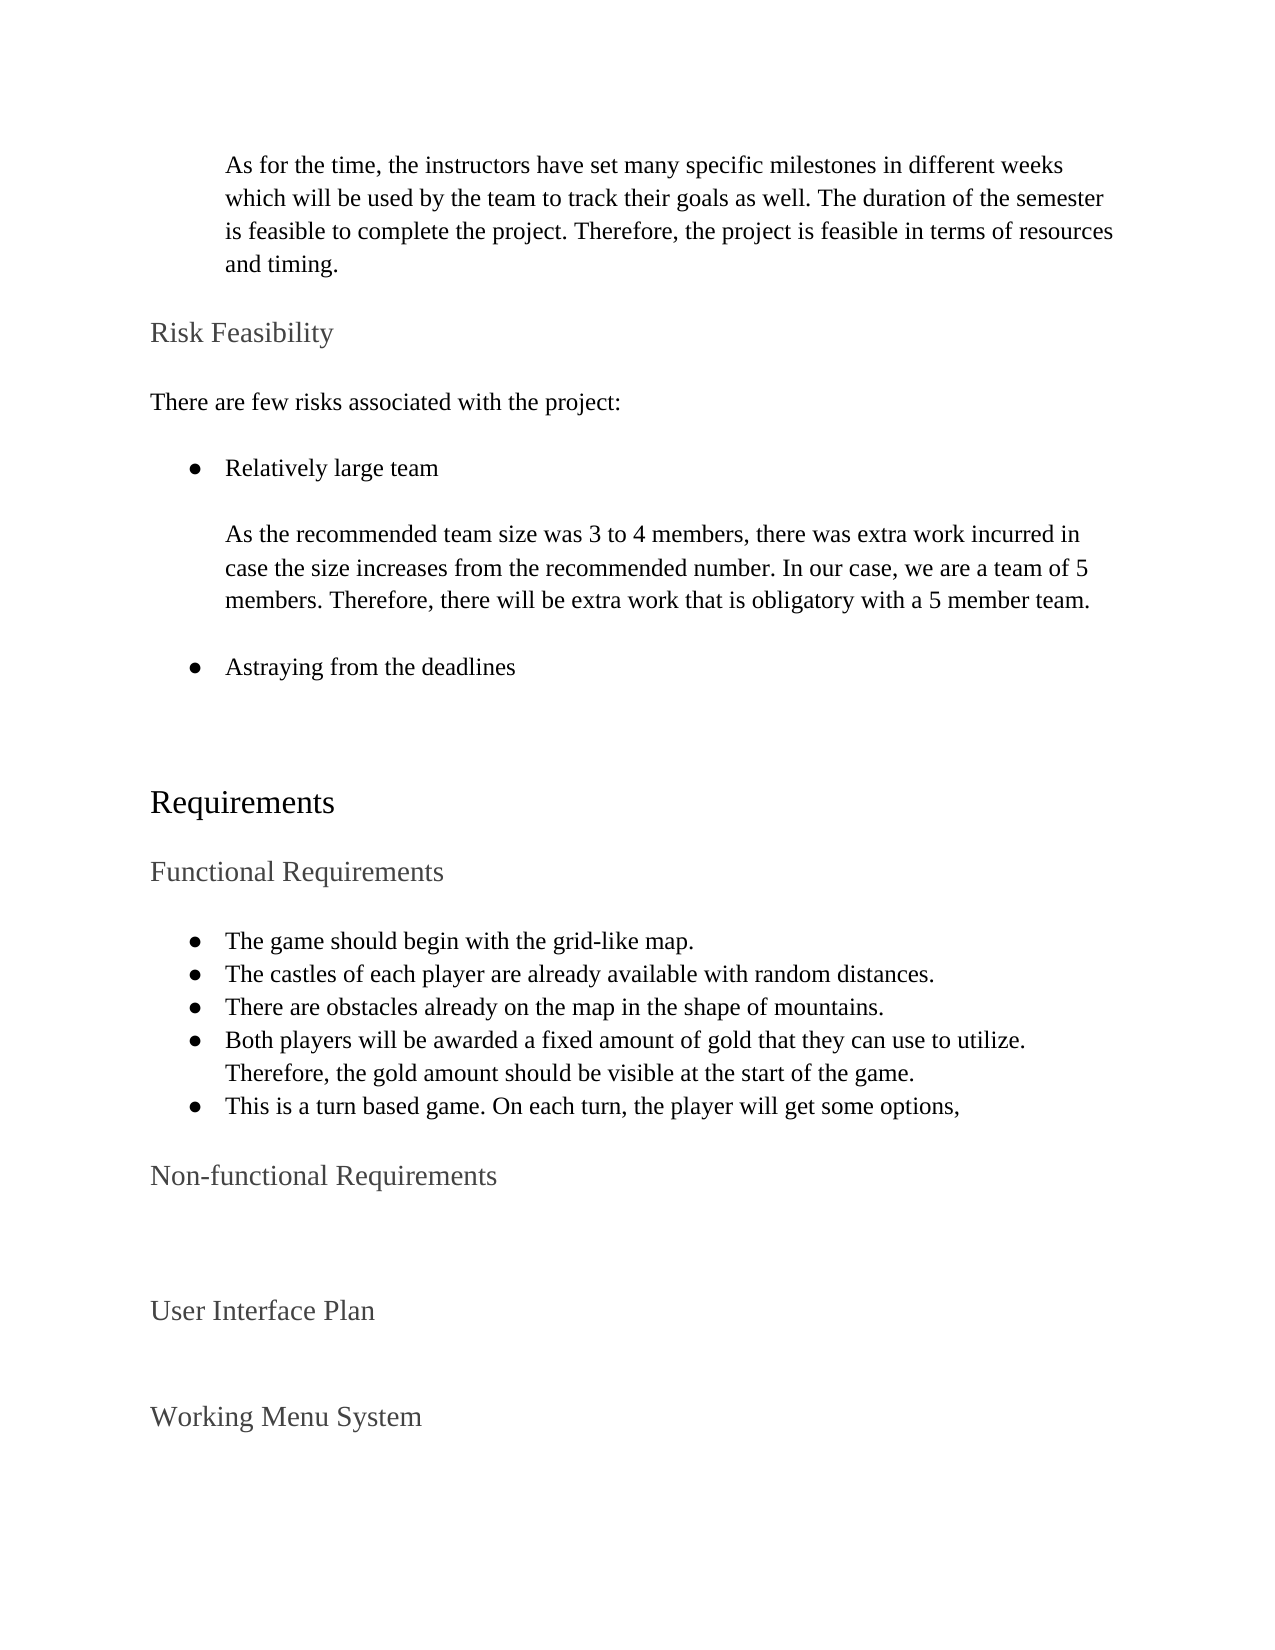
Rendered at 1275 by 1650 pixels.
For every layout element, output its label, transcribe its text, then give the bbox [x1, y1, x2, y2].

list The castles of each player are already available with random distances. [187, 959, 1125, 988]
subtitle Requirements [150, 783, 1125, 821]
text There are few risks associated with the project: [150, 387, 1125, 416]
list The game should begin with the grid-like map. [187, 926, 1125, 955]
list This is a turn based game. On each turn, the player will get some options, [187, 1091, 1125, 1120]
text As for the time, the instructors have set many specific milestones in different weeks which will be used by the team to track their goals as well. The duration of the semester is feasible to complete the project. Therefore, the project is feasible in terms of resources and timing. [225, 150, 1125, 278]
text As the recommended team size was 3 to 4 members, there was extra work incurred in case the size increases from the recommended number. In our case, we are a team of 5 members. Therefore, there will be extra work that is obligatory with a 5 member team. [225, 519, 1125, 614]
subtitle Non-functional Requirements [150, 1158, 1125, 1191]
list Both players will be awarded a fixed amount of gold that they can use to utilize. Therefore, the gold amount should be visible at the start of the game. [187, 1025, 1125, 1087]
list There are obstacles already on the map in the shape of mountains. [187, 992, 1125, 1021]
list Astraying from the deadlines [187, 652, 1125, 680]
subtitle User Interface Plan [150, 1293, 1125, 1327]
subtitle Working Menu System [150, 1399, 1125, 1432]
subtitle Functional Requirements [150, 854, 1125, 888]
list Relatively large team [187, 453, 1125, 482]
subtitle Risk Feasibility [150, 315, 1125, 349]
